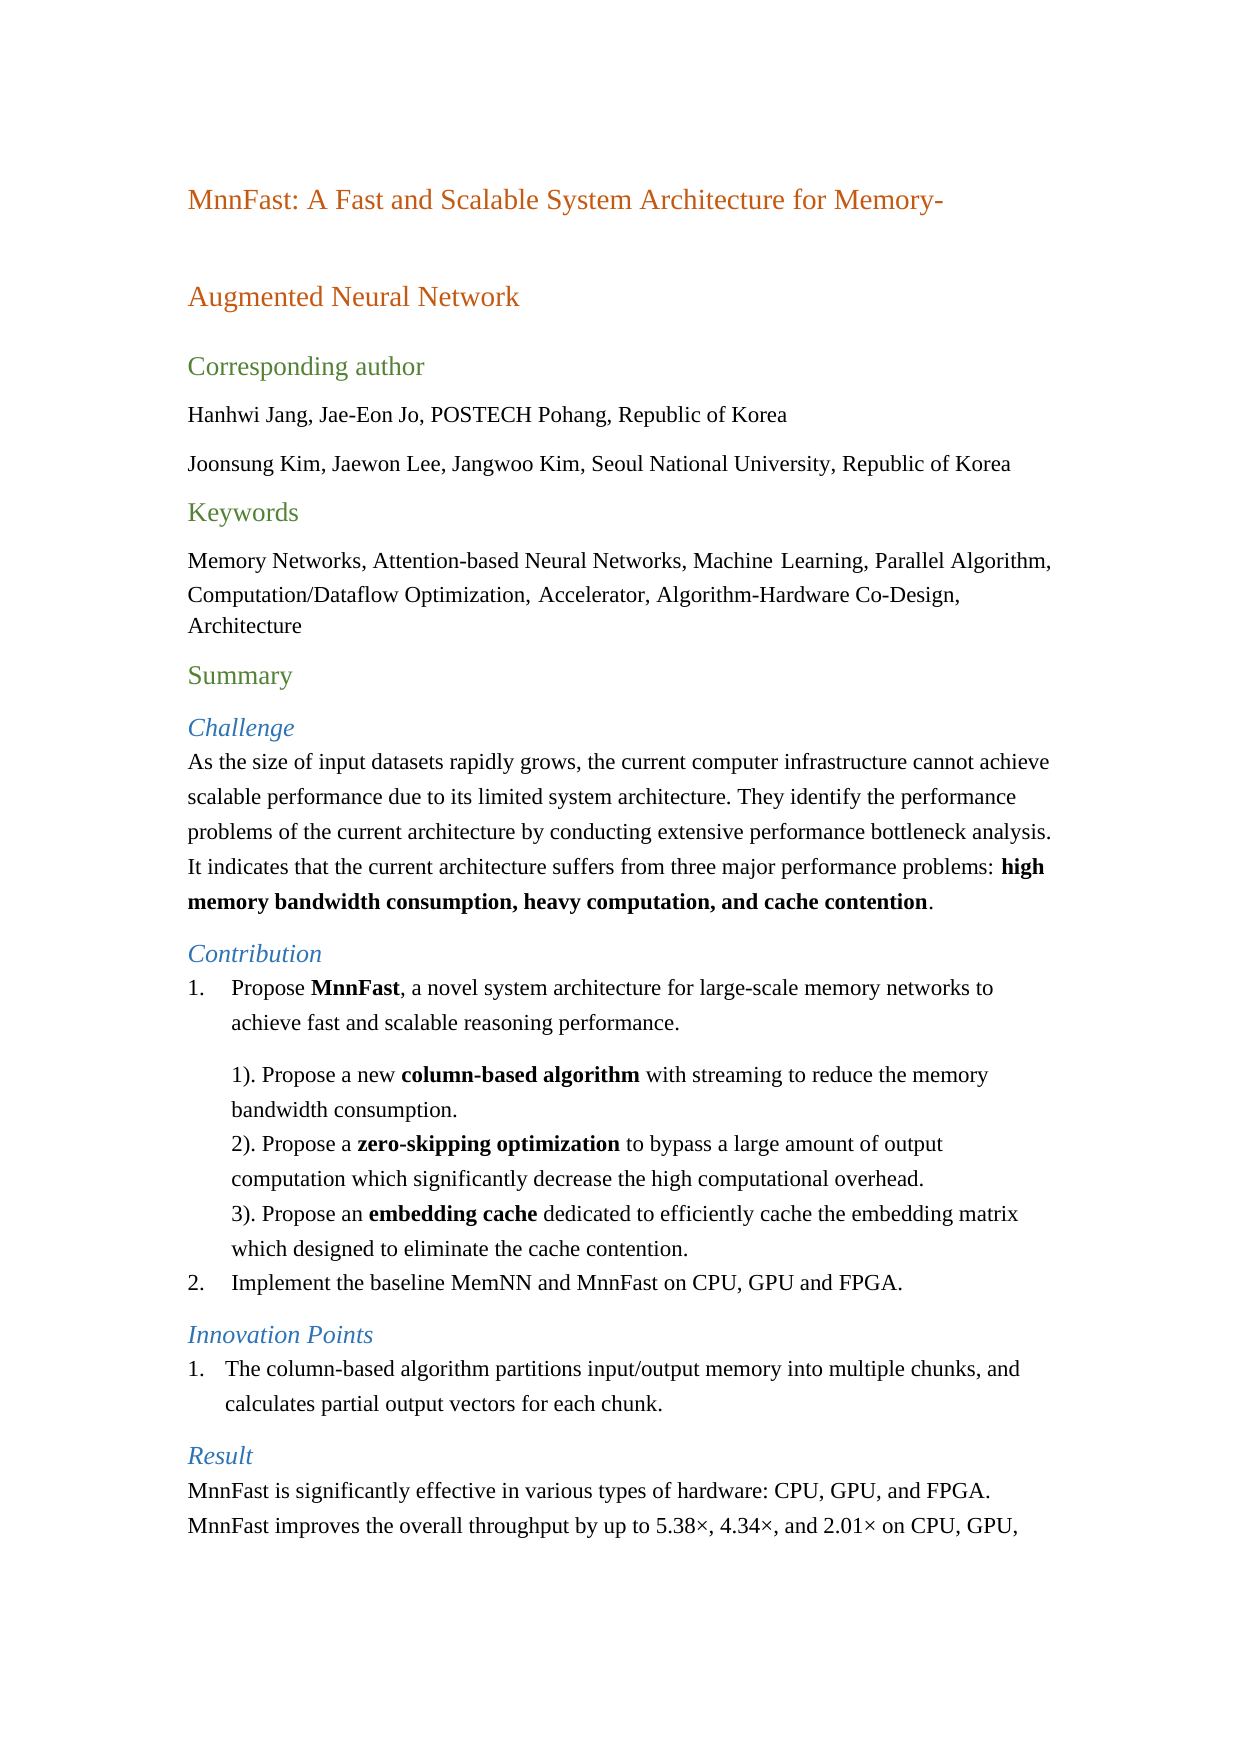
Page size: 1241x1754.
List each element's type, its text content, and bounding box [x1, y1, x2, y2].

text Result [187, 1439, 1053, 1471]
text As the size of input datasets rapidly grows, the current computer infrastructure cannot achieve scalable performance due to its limited system architecture. They identify the performance problems of the current architecture by conducting extensive performance bottleneck analysis. It indicates that the current architecture suffers from three major performance problems: high memory bandwidth consumption, heavy computation, and cache contention. [187, 745, 1053, 918]
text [187, 1474, 1053, 1541]
text Memory Networks, Attention-based Neural Networks, Machine Learning, Parallel Algorithm, Computation/Dataflow Optimization, Accelerator, Algorithm-Hardware Co-Design, Architecture [187, 544, 1053, 641]
text Keywords [187, 496, 1053, 528]
list Propose MnnFast, a novel system architecture for large-scale memory networks to achieve fast and scalable reasoning performance. [187, 971, 1053, 1039]
text 2). Propose a zero-skipping optimization to bypass a large amount of output computation which significantly decrease the high computational overhead. [231, 1127, 1053, 1195]
list The column-based algorithm partitions input/output memory into multiple chunks, and calculates partial output vectors for each chunk. [187, 1352, 1053, 1420]
text 3). Propose an embedding cache dedicated to efficiently cache the embedding matrix which designed to eliminate the cache contention. [231, 1197, 1053, 1264]
text Innovation Points [187, 1318, 1053, 1350]
text MnnFast: A Fast and Scalable System Architecture for Memory-Augmented Neural Network [187, 166, 1053, 329]
text Hanhwi Jang, Jae-Eon Jo, POSTECH Pohang, Republic of Korea [187, 398, 1053, 430]
text Joonsung Kim, Jaewon Lee, Jangwoo Kim, Seoul National University, Republic of Korea [187, 447, 1053, 479]
text Challenge [187, 710, 1053, 743]
text Summary [187, 658, 1053, 691]
text Contribution [187, 936, 1053, 969]
list Implement the baseline MemNN and MnnFast on CPU, GPU and FPGA. [187, 1266, 1053, 1299]
text Corresponding author [187, 349, 1053, 382]
text 1). Propose a new column-based algorithm with streaming to reduce the memory bandwidth consumption. [231, 1058, 1053, 1125]
